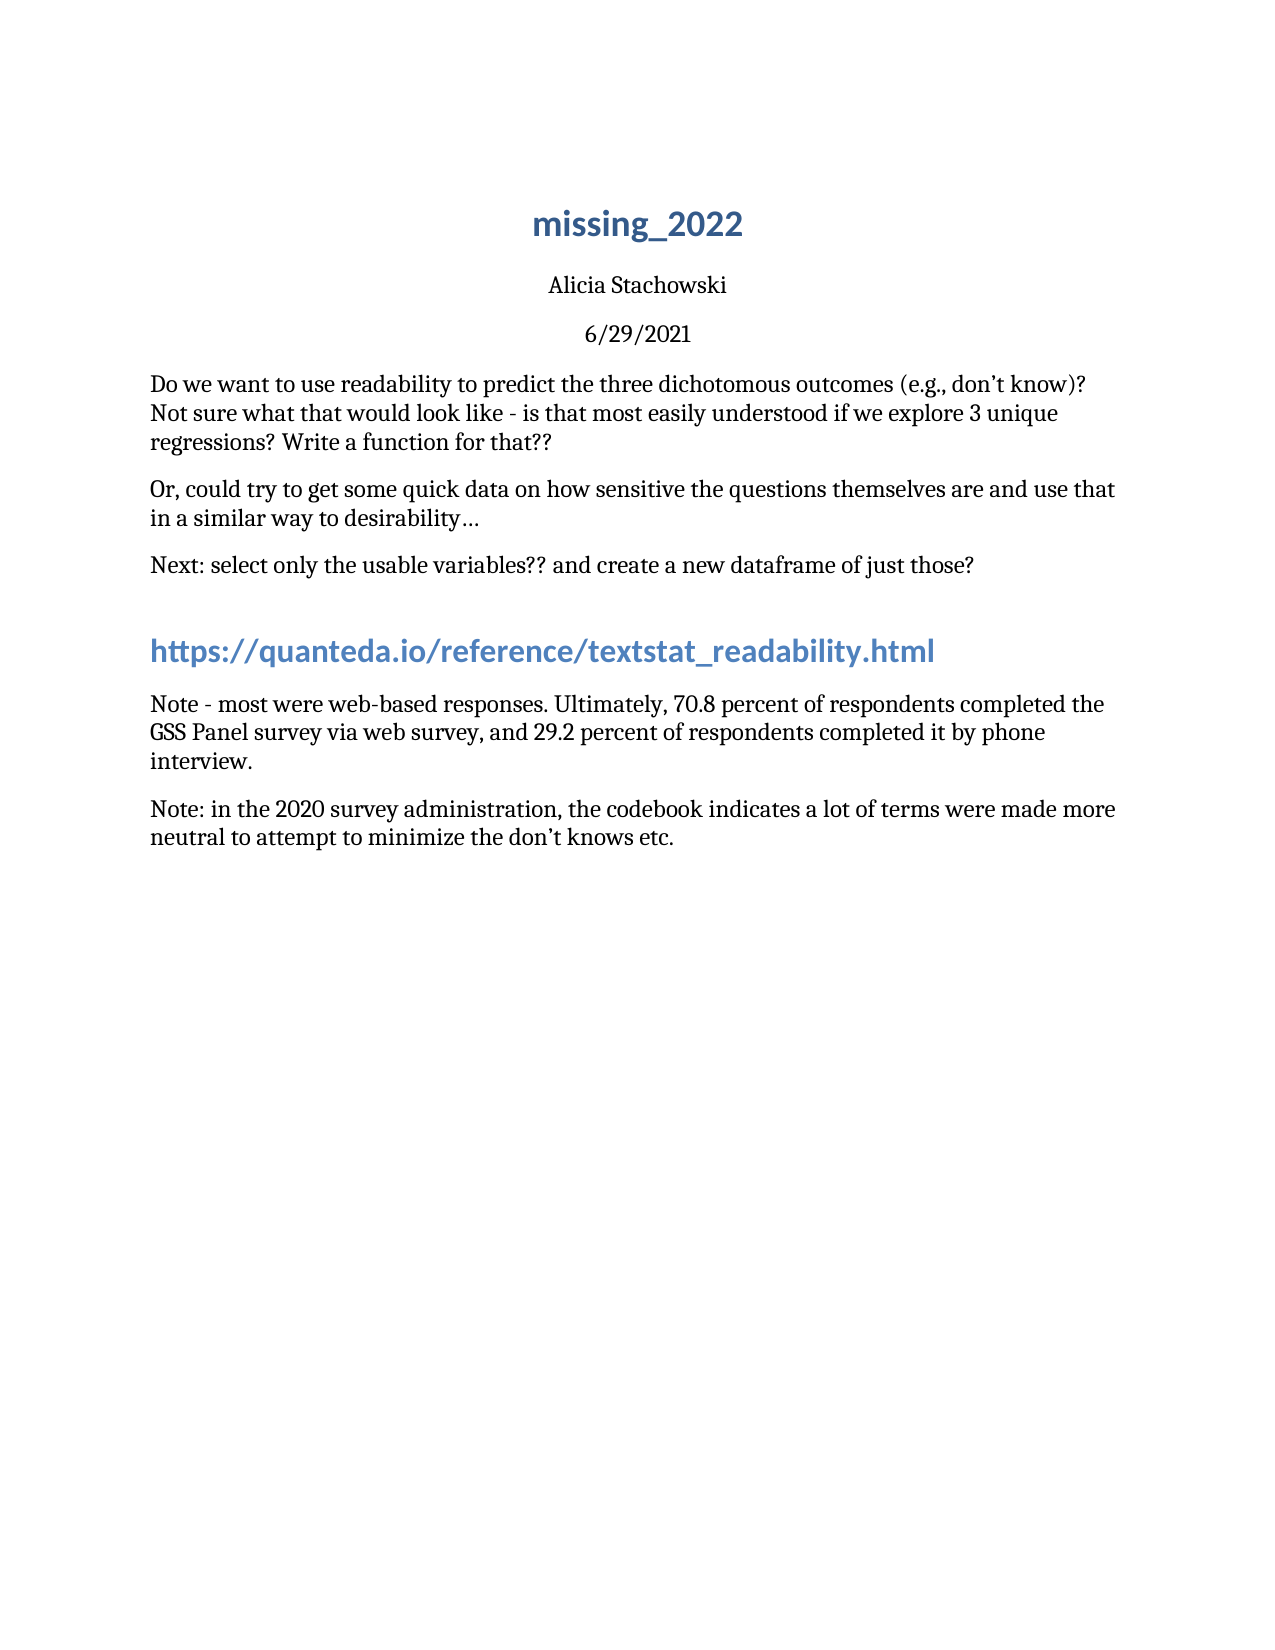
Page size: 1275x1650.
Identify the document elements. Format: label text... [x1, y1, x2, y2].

subtitle https://quanteda.io/reference/textstat_readability.html [150, 630, 1125, 671]
text Note: in the 2020 survey administration, the codebook indicates a lot of terms were made more neutral to attempt to minimize the don’t knows etc. [150, 794, 1125, 852]
text 6/29/2021 [150, 320, 1125, 349]
text Alicia Stachowski [150, 271, 1125, 299]
text Do we want to use readability to predict the three dichotomous outcomes (e.g., don’t know)? Not sure what that would look like - is that most easily understood if we explore 3 unique regressions? Write a function for that?? [150, 370, 1125, 456]
text Note - most were web-based responses. Ultimately, 70.8 percent of respondents completed the GSS Panel survey via web survey, and 29.2 percent of respondents completed it by phone interview. [150, 689, 1125, 776]
text Next: select only the usable variables?? and create a new dataframe of just those? [150, 551, 1125, 580]
title missing_2022 [150, 200, 1125, 246]
text Or, could try to get some quick data on how sensitive the questions themselves are and use that in a similar way to desirability… [150, 475, 1125, 532]
